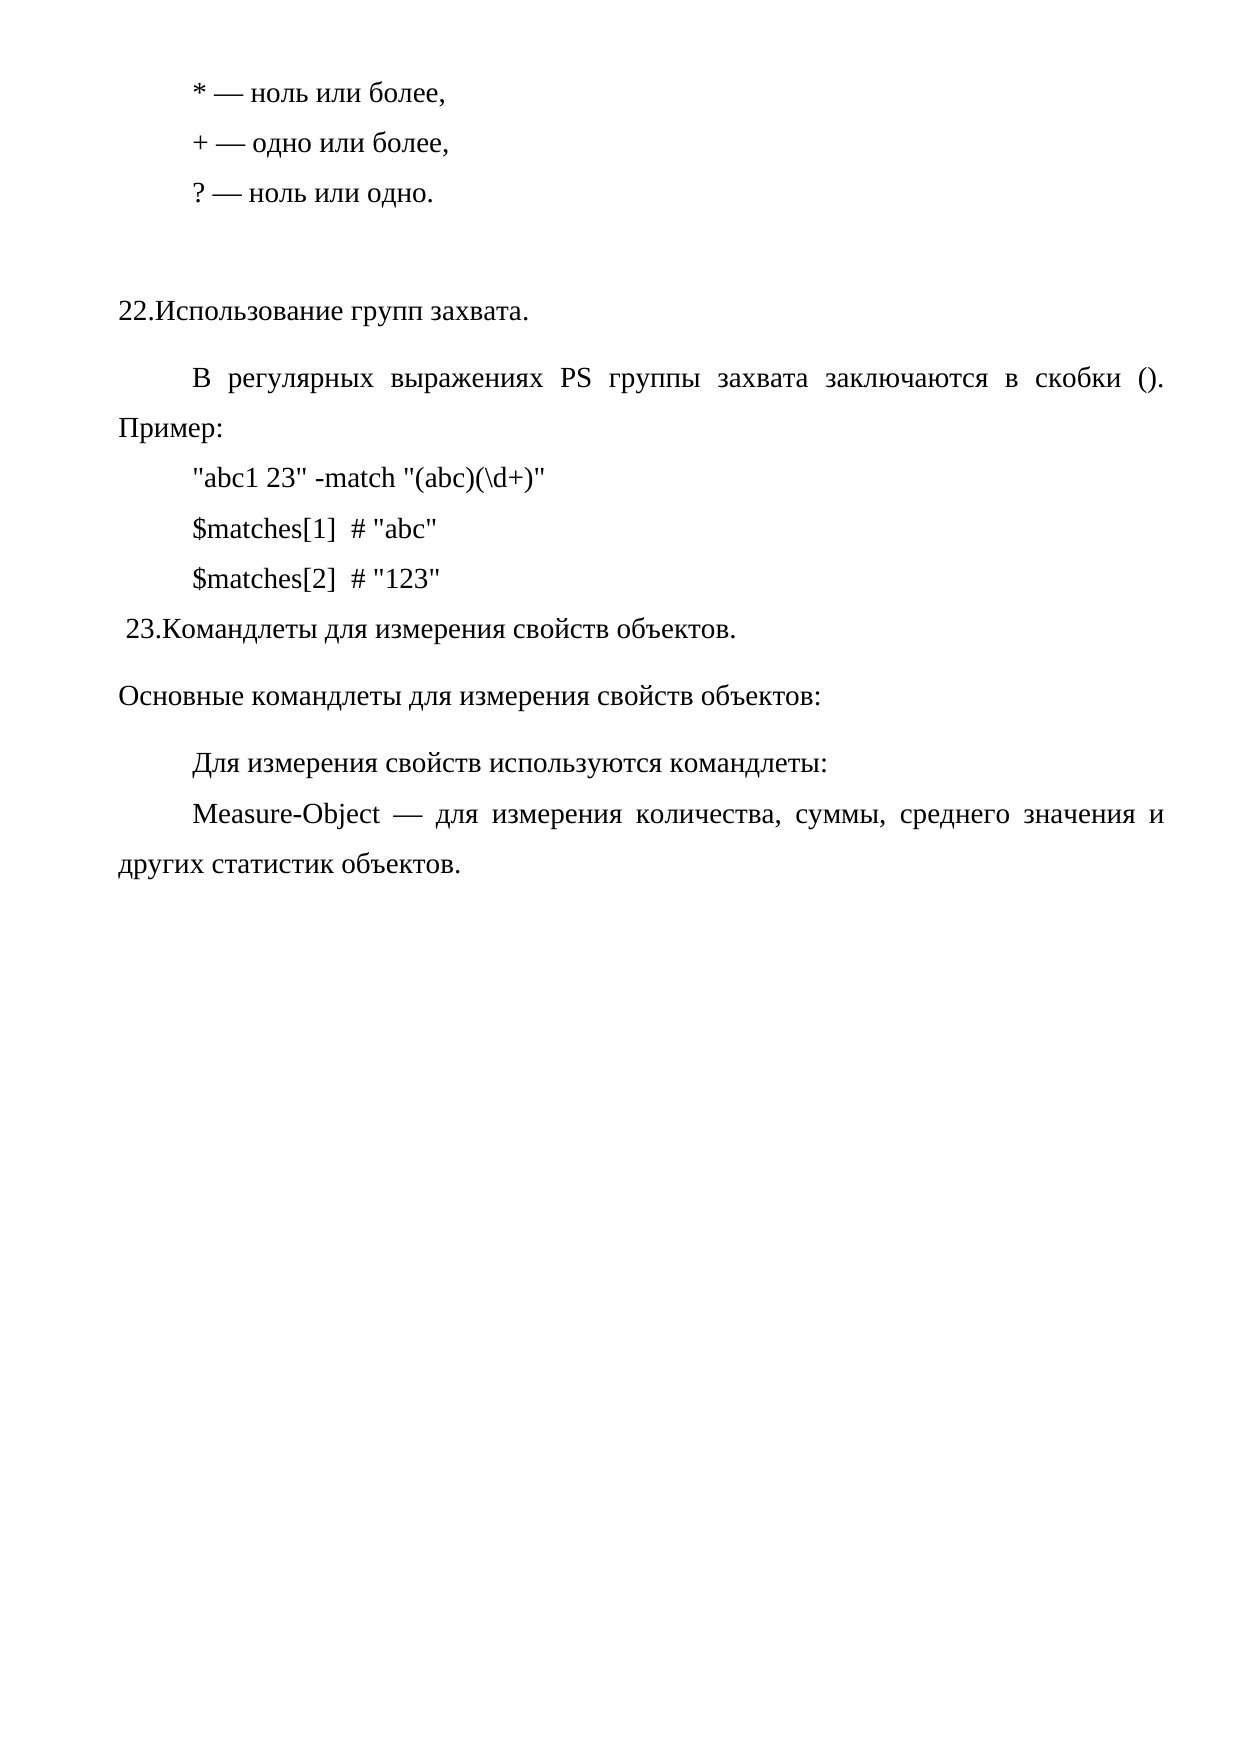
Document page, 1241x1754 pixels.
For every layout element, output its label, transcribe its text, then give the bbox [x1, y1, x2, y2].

text + — одно или более, [118, 125, 1165, 159]
text Measure-Object — для измерения количества, суммы, среднего значения и других статистик объектов. [118, 796, 1165, 879]
text Для измерения свойств используются командлеты: [118, 745, 1165, 779]
text Основные командлеты для измерения свойств объектов: [118, 678, 1165, 712]
text 23.Командлеты для измерения свойств объектов. [118, 611, 1165, 645]
text ? — ноль или одно. [118, 176, 1165, 209]
text "abc1 23" -match "(abc)(\d+)" [118, 461, 1165, 494]
text * — ноль или более, [118, 75, 1165, 108]
text 22.Использование групп захвата. [118, 293, 1165, 326]
text $matches[2] # "123" [118, 561, 1165, 595]
text $matches[1] # "abc" [118, 511, 1165, 544]
text В регулярных выражениях PS группы захвата заключаются в скобки (). Пример: [118, 360, 1165, 444]
